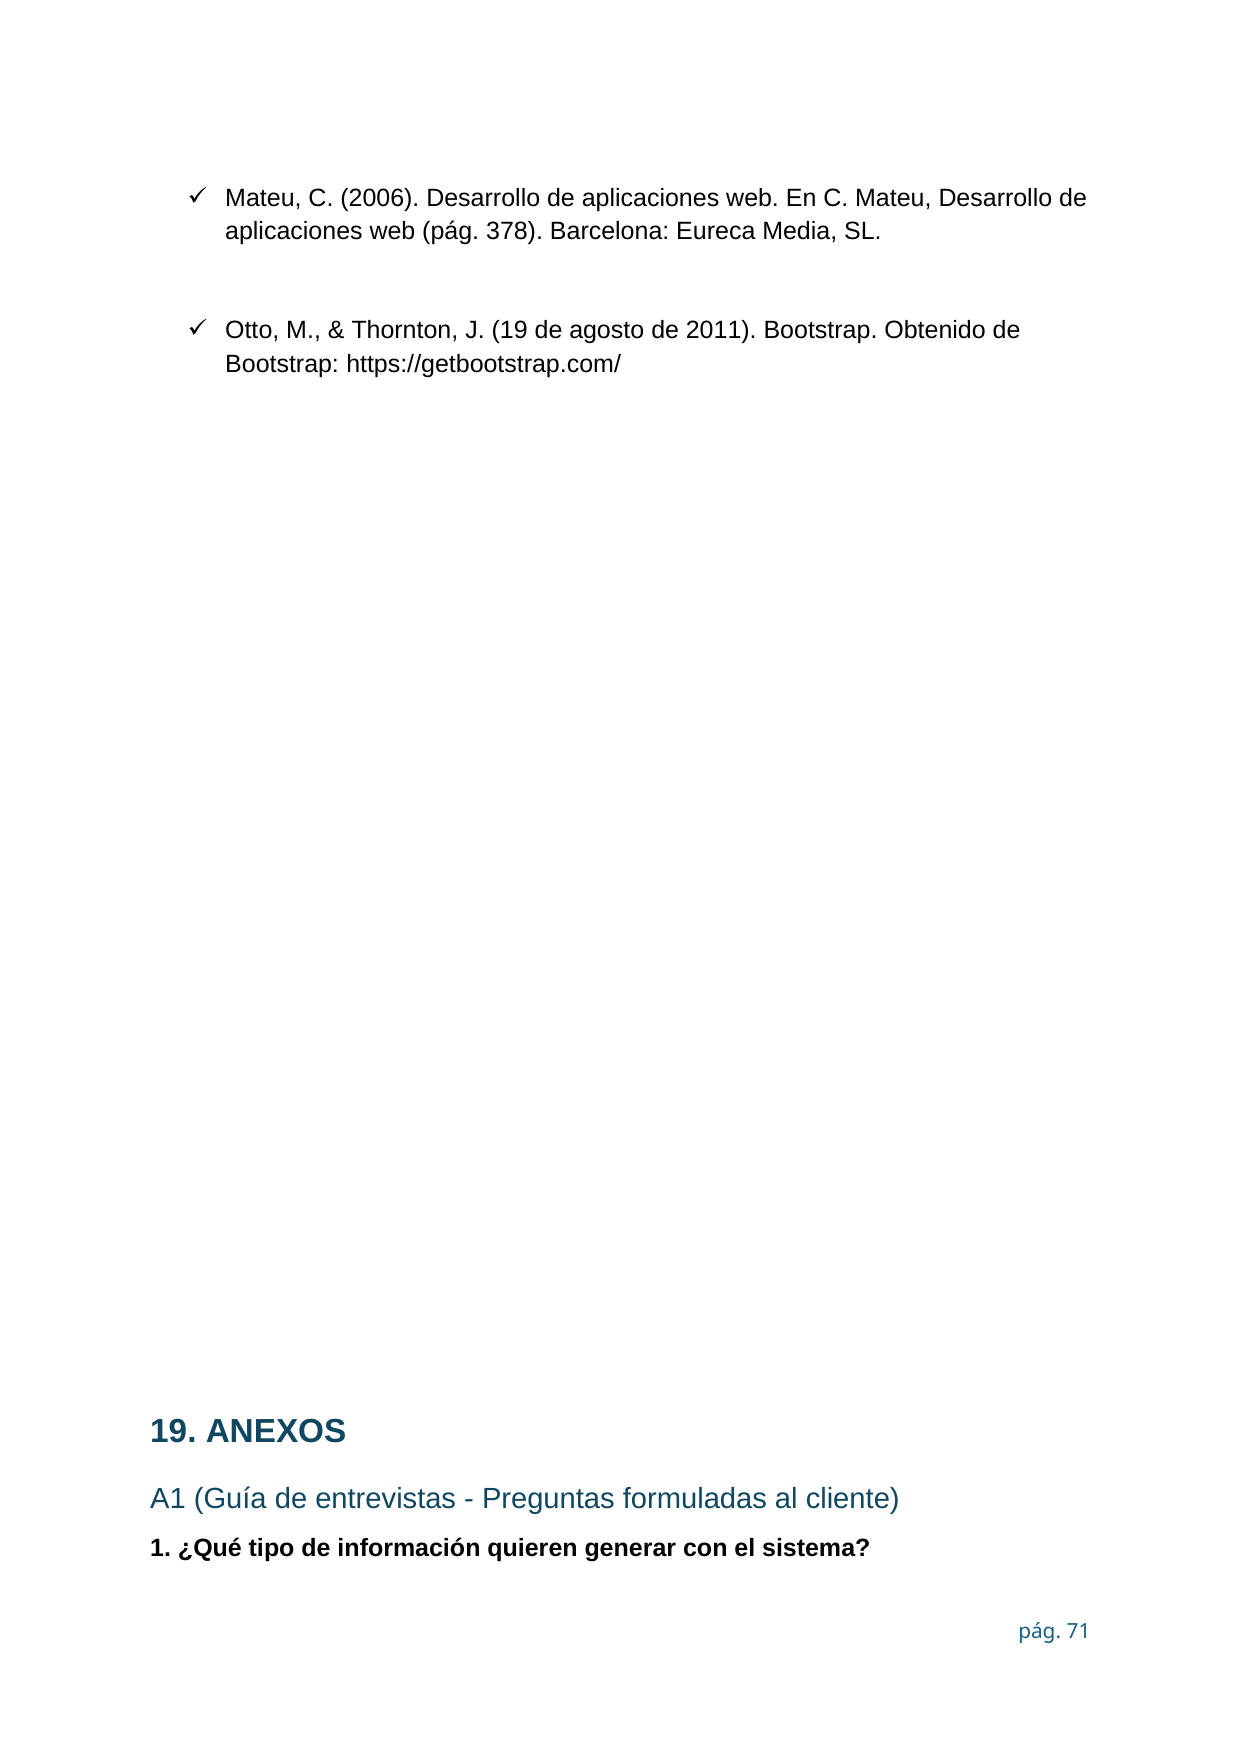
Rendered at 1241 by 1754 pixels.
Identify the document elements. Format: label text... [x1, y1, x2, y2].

list Mateu, C. (2006). Desarrollo de aplicaciones web. En C. Mateu, Desarrollo de aplicaciones web (pág. 378). Barcelona: Eureca Media, SL. [187, 183, 1090, 245]
list Otto, M., & Thornton, J. (19 de agosto de 2011). Bootstrap. Obtenido de Bootstrap: https://getbootstrap.com/ [187, 316, 1090, 377]
subtitle A1 (Guía de entrevistas - Preguntas formuladas al cliente) [150, 1482, 1090, 1515]
text 1. ¿Qué tipo de información quieren generar con el sistema? [150, 1533, 1090, 1561]
subtitle 19. Anexos [150, 1411, 1090, 1450]
